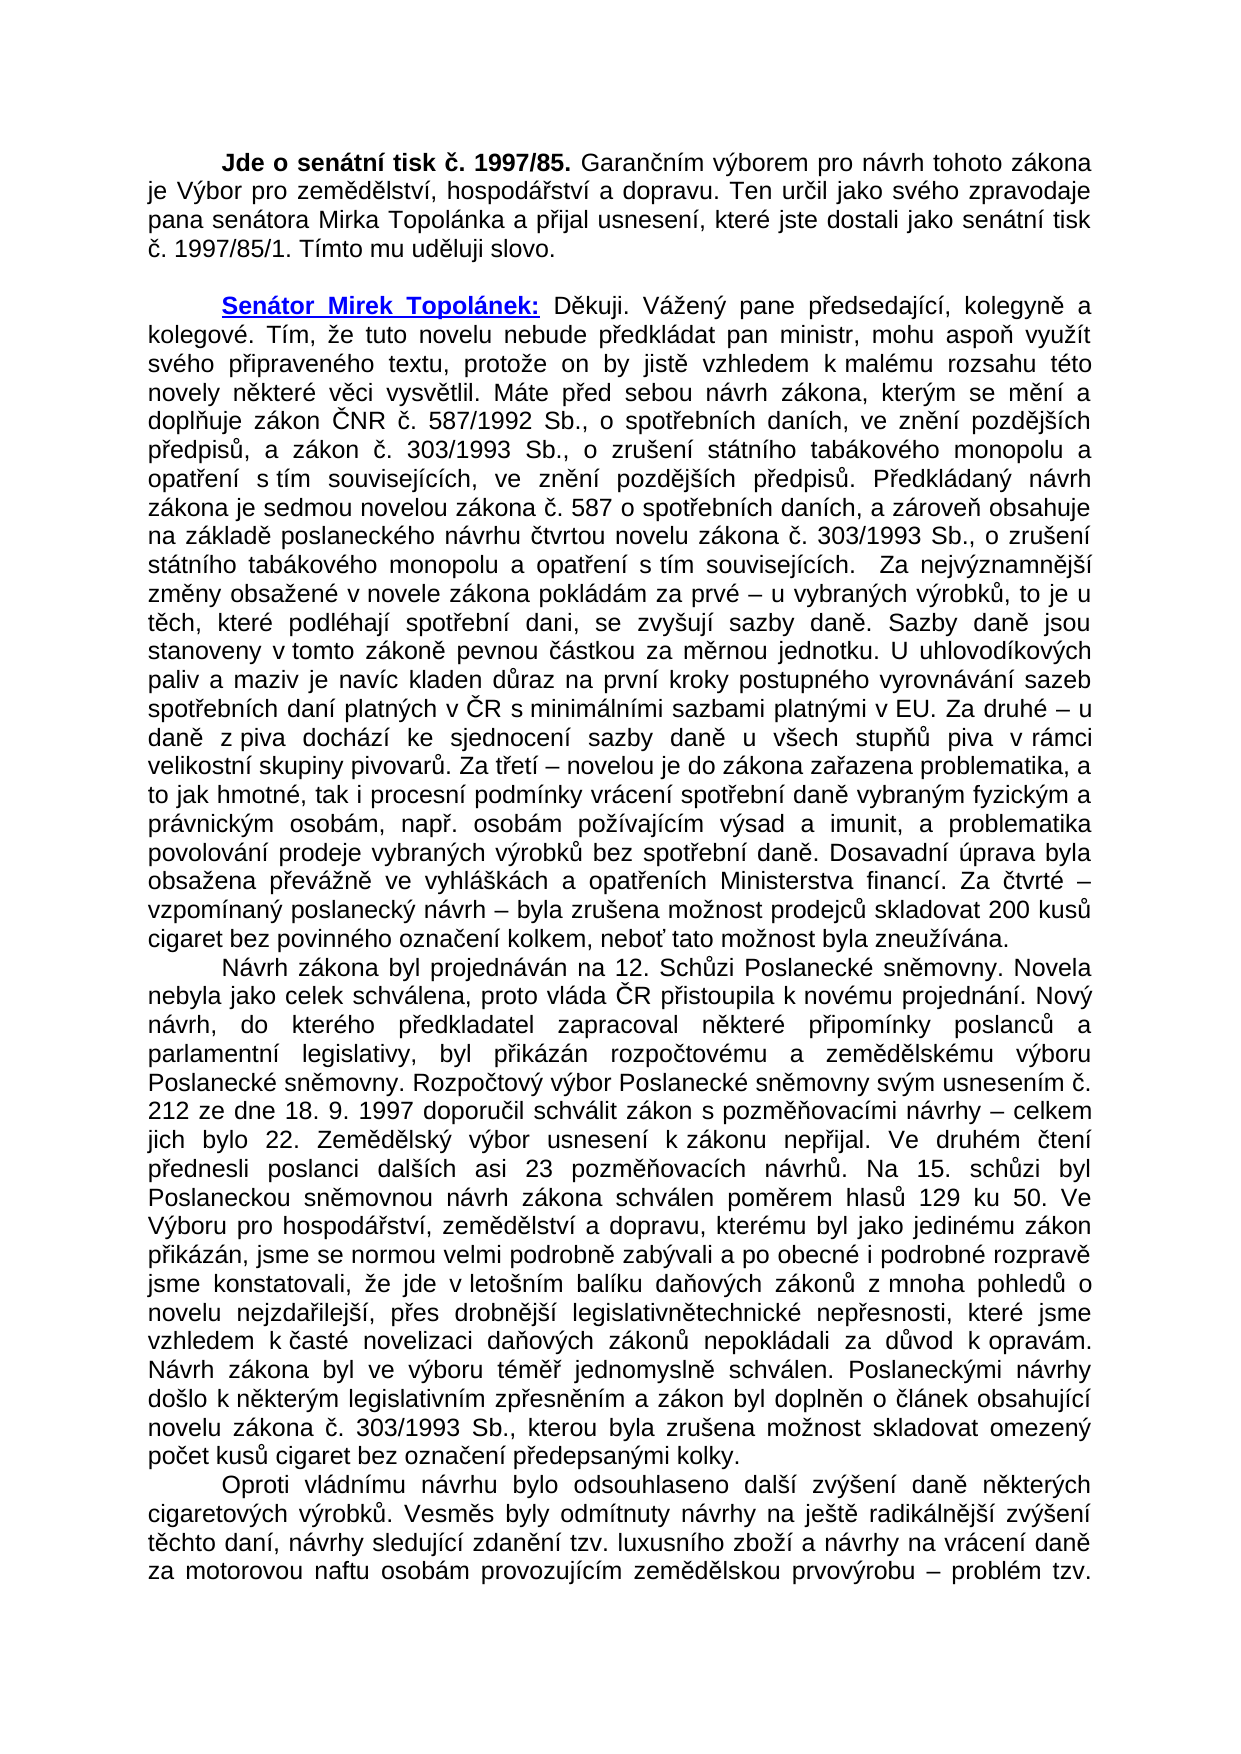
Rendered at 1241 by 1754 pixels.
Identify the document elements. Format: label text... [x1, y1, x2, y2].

text Návrh zákona byl projednáván na 12. Schůzi Poslanecké sněmovny. Novela nebyla jako celek schválena, proto vláda ČR přistoupila k novému projednání. Nový návrh, do kterého předkladatel zapracoval některé připomínky poslanců a parlamentní legislativy, byl přikázán rozpočtovému a zemědělskému výboru Poslanecké sněmovny. Rozpočtový výbor Poslanecké sněmovny svým usnesením č. 212 ze dne 18. 9. 1997 doporučil schválit zákon s pozměňovacími návrhy – celkem jich bylo 22. Zemědělský výbor usnesení k zákonu nepřijal. Ve druhém čtení přednesli poslanci dalších asi 23 pozměňovacích návrhů. Na 15. schůzi byl Poslaneckou sněmovnou návrh zákona schválen poměrem hlasů 129 ku 50. Ve Výboru pro hospodářství, zemědělství a dopravu, kterému byl jako jedinému zákon přikázán, jsme se normou velmi podrobně zabývali a po obecné i podrobné rozpravě jsme konstatovali, že jde v letošním balíku daňových zákonů z mnoha pohledů o novelu nejzdařilejší, přes drobnější legislativnětechnické nepřesnosti, které jsme vzhledem k časté novelizaci daňových zákonů nepokládali za důvod k opravám. Návrh zákona byl ve výboru téměř jednomyslně schválen. Poslaneckými návrhy došlo k některým legislativním zpřesněním a zákon byl doplněn o článek obsahující novelu zákona č. 303/1993 Sb., kterou byla zrušena možnost skladovat omezený počet kusů cigaret bez označení předepsanými kolky. [148, 953, 1093, 1470]
text Jde o senátní tisk č. 1997/85. Garančním výborem pro návrh tohoto zákona je Výbor pro zemědělství, hospodářství a dopravu. Ten určil jako svého zpravodaje pana senátora Mirka Topolánka a přijal usnesení, které jste dostali jako senátní tisk č. 1997/85/1. Tímto mu uděluji slovo. [148, 148, 1093, 263]
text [148, 1470, 1093, 1585]
text Senátor Mirek Topolánek: Děkuji. Vážený pane předsedající, kolegyně a kolegové. Tím, že tuto novelu nebude předkládat pan ministr, mohu aspoň využít svého připraveného textu, protože on by jistě vzhledem k malému rozsahu této novely některé věci vysvětlil. Máte před sebou návrh zákona, kterým se mění a doplňuje zákon ČNR č. 587/1992 Sb., o spotřebních daních, ve znění pozdějších předpisů, a zákon č. 303/1993 Sb., o zrušení státního tabákového monopolu a opatření s tím souvisejících, ve znění pozdějších předpisů. Předkládaný návrh zákona je sedmou novelou zákona č. 587 o spotřebních daních, a zároveň obsahuje na základě poslaneckého návrhu čtvrtou novelu zákona č. 303/1993 Sb., o zrušení státního tabákového monopolu a opatření s tím souvisejících. Za nejvýznamnější změny obsažené v novele zákona pokládám za prvé – u vybraných výrobků, to je u těch, které podléhají spotřební dani, se zvyšují sazby daně. Sazby daně jsou stanoveny v tomto zákoně pevnou částkou za měrnou jednotku. U uhlovodíkových paliv a maziv je navíc kladen důraz na první kroky postupného vyrovnávání sazeb spotřebních daní platných v ČR s minimálními sazbami platnými v EU. Za druhé – u daně z piva dochází ke sjednocení sazby daně u všech stupňů piva v rámci velikostní skupiny pivovarů. Za třetí – novelou je do zákona zařazena problematika, a to jak hmotné, tak i procesní podmínky vrácení spotřební daně vybraným fyzickým a právnickým osobám, např. osobám požívajícím výsad a imunit, a problematika povolování prodeje vybraných výrobků bez spotřební daně. Dosavadní úprava byla obsažena převážně ve vyhláškách a opatřeních Ministerstva financí. Za čtvrté – vzpomínaný poslanecký návrh – byla zrušena možnost prodejců skladovat 200 kusů cigaret bez povinného označení kolkem, neboť tato možnost byla zneužívána. [148, 291, 1093, 953]
